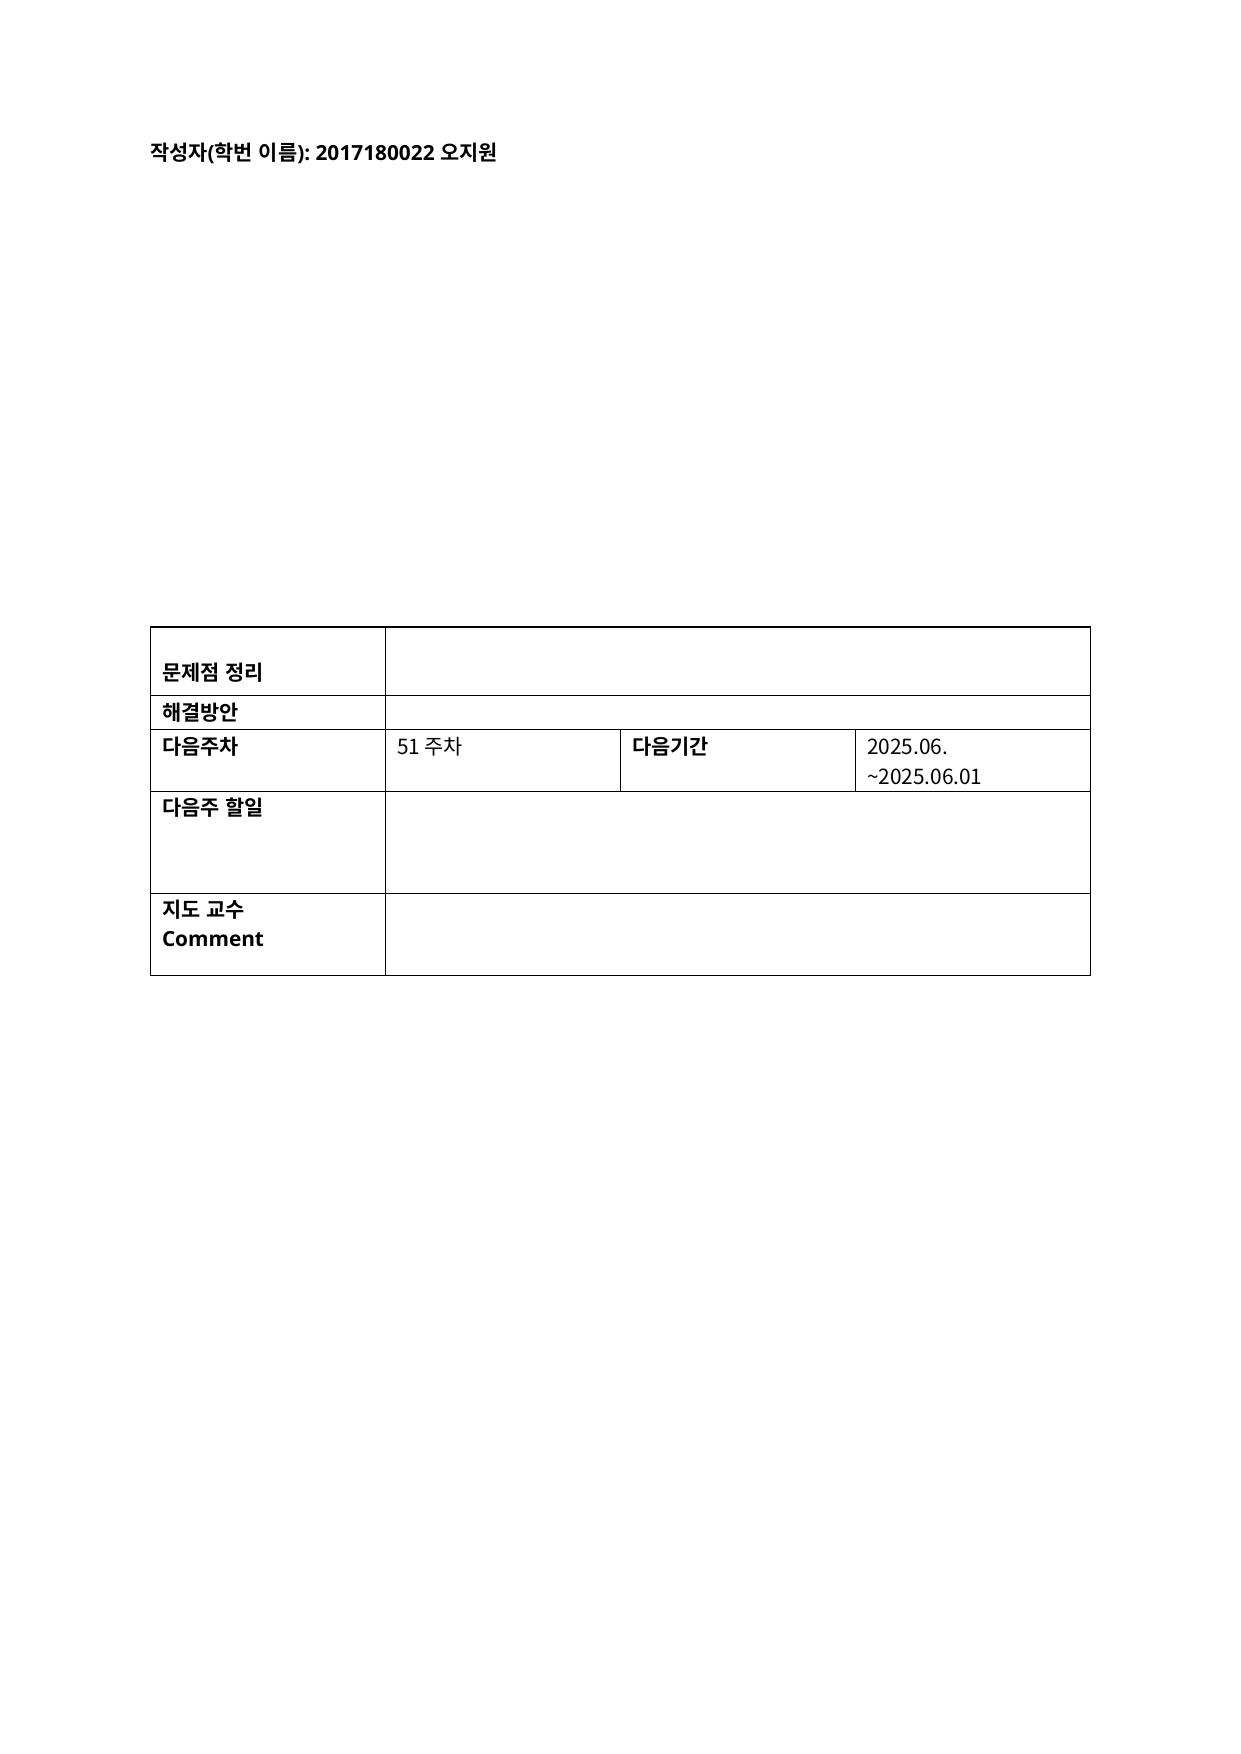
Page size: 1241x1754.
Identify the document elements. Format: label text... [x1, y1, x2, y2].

table_cell [386, 792, 1090, 893]
table_cell 다음주차 [151, 730, 385, 791]
table_cell 51주차 [386, 730, 620, 791]
table_header 문제점 정리 [151, 628, 385, 695]
table_cell 해결방안 [151, 696, 385, 729]
table_header [386, 628, 1090, 695]
table_cell [386, 894, 1090, 975]
table_cell 지도 교수 Comment [151, 894, 385, 975]
table_cell 다음주 할일 [151, 792, 385, 893]
table_cell 2025.06. ~2025.06.01 [856, 730, 1090, 791]
table_cell [386, 696, 1090, 729]
table_cell 다음기간 [621, 730, 855, 791]
